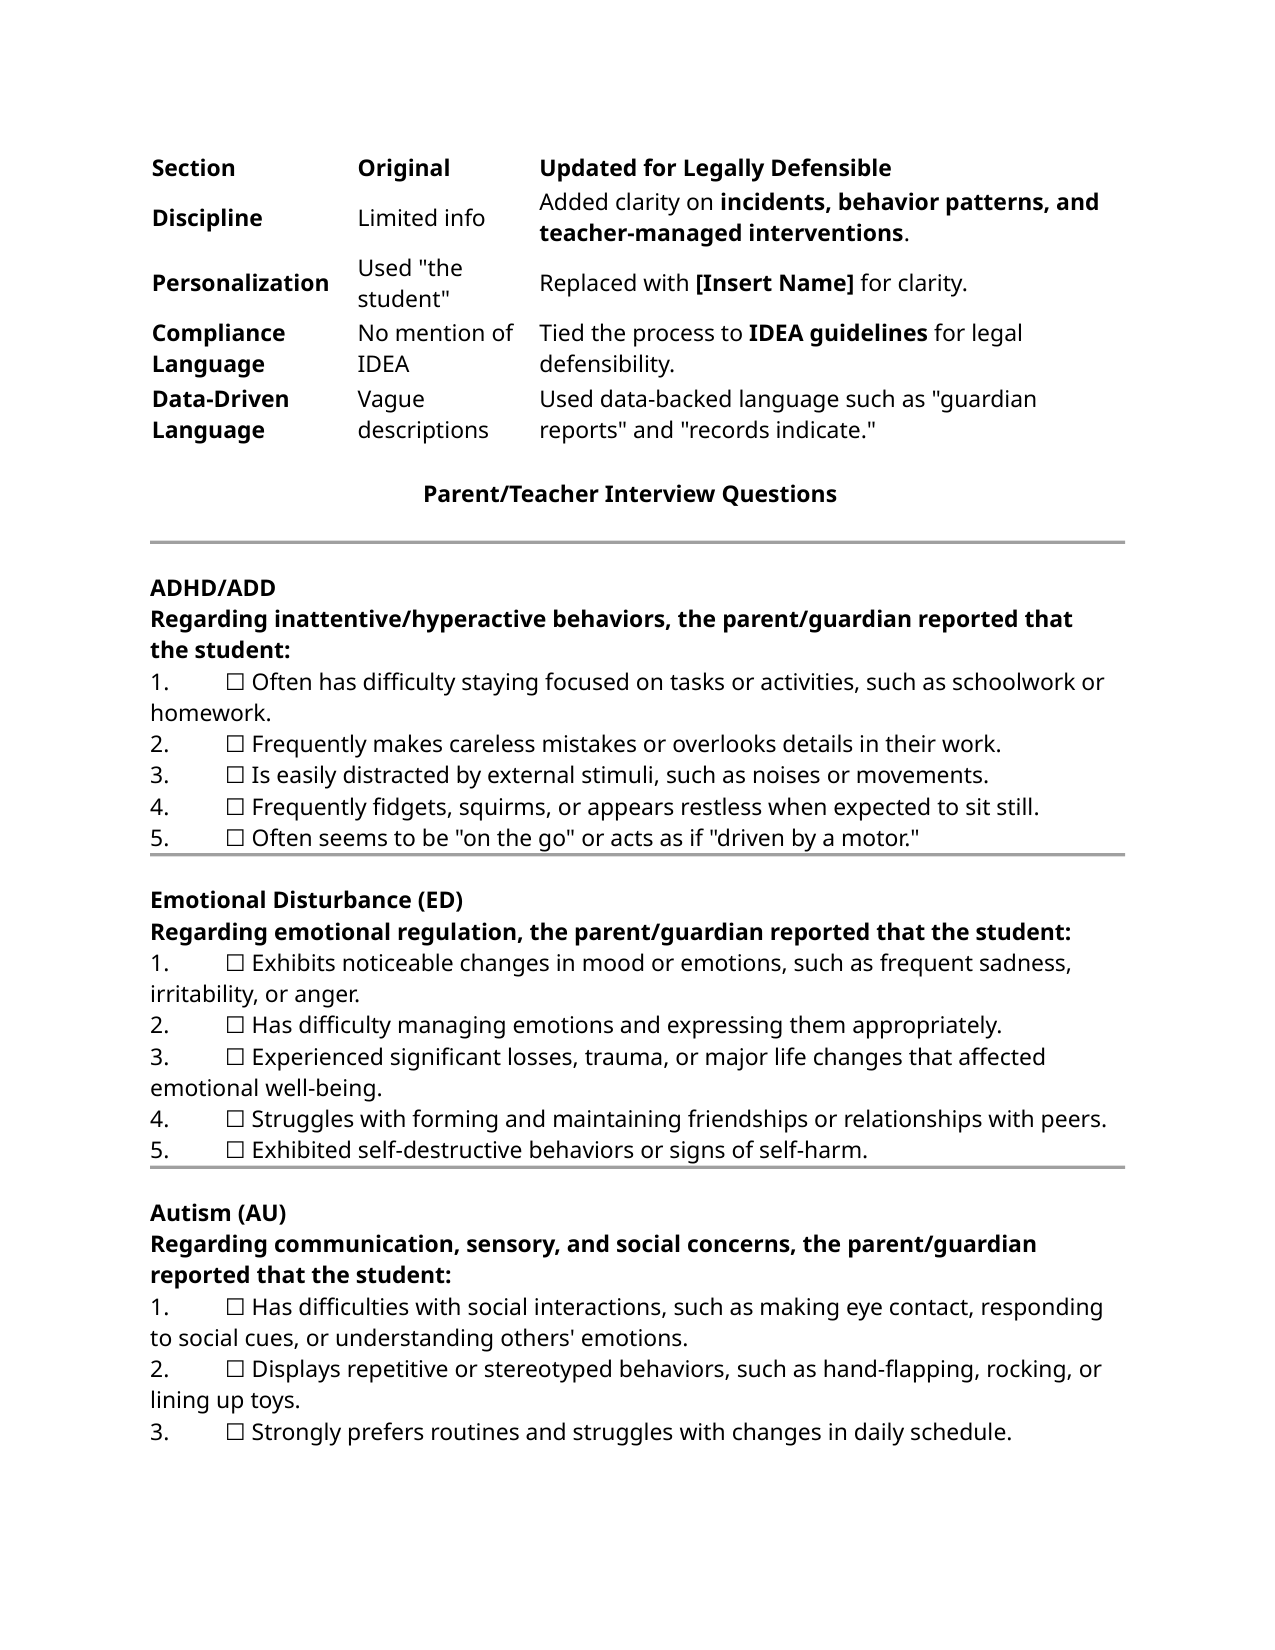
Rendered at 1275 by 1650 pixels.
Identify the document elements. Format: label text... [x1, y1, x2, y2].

list ☐ Frequently makes careless mistakes or overlooks details in their work. [150, 728, 1110, 759]
list ☐ Strongly prefers routines and struggles with changes in daily schedule. [150, 1416, 1110, 1447]
table_cell Vague descriptions [356, 381, 537, 447]
text Regarding communication, sensory, and social concerns, the parent/guardian reported that the student: [150, 1228, 1110, 1291]
text Regarding inattentive/hyperactive behaviors, the parent/guardian reported that the student: [150, 603, 1110, 666]
list ☐ Has difficulties with social interactions, such as making eye contact, responding to social cues, or understanding others' emotions. [150, 1291, 1110, 1353]
table_cell Used "the student" [356, 250, 537, 316]
table_header Updated for Legally Defensible [538, 150, 1125, 184]
list ☐ Is easily distracted by external stimuli, such as noises or movements. [150, 759, 1110, 791]
list ☐ Often has difficulty staying focused on tasks or activities, such as schoolwork or homework. [150, 666, 1110, 728]
text Emotional Disturbance (ED) [150, 884, 1110, 916]
list ☐ Experienced significant losses, trauma, or major life changes that affected emotional well-being. [150, 1041, 1110, 1103]
table_cell Discipline [150, 184, 356, 250]
list ☐ Struggles with forming and maintaining friendships or relationships with peers. [150, 1103, 1110, 1134]
table_cell Replaced with [Insert Name] for clarity. [538, 250, 1125, 316]
table_cell Limited info [356, 184, 537, 250]
table_cell Tied the process to IDEA guidelines for legal defensibility. [538, 316, 1125, 381]
text Regarding emotional regulation, the parent/guardian reported that the student: [150, 916, 1110, 947]
list ☐ Displays repetitive or stereotyped behaviors, such as hand-flapping, rocking, or lining up toys. [150, 1353, 1110, 1416]
table_cell Data-Driven Language [150, 381, 356, 447]
table_cell Compliance Language [150, 316, 356, 381]
list ☐ Exhibits noticeable changes in mood or emotions, such as frequent sadness, irritability, or anger. [150, 947, 1110, 1009]
table_header Section [150, 150, 356, 184]
table_cell Personalization [150, 250, 356, 316]
table_header Original [356, 150, 537, 184]
list ☐ Frequently fidgets, squirms, or appears restless when expected to sit still. [150, 791, 1110, 822]
table_cell Used data-backed language such as "guardian reports" and "records indicate." [538, 381, 1125, 447]
text ADHD/ADD [150, 572, 1110, 603]
text Autism (AU) [150, 1197, 1110, 1228]
table_cell Added clarity on incidents, behavior patterns, and teacher-managed interventions. [538, 184, 1125, 250]
list ☐ Has difficulty managing emotions and expressing them appropriately. [150, 1009, 1110, 1041]
list ☐ Exhibited self-destructive behaviors or signs of self-harm. [150, 1134, 1110, 1165]
list ☐ Often seems to be "on the go" or acts as if "driven by a motor." [150, 822, 1110, 853]
table_cell No mention of IDEA [356, 316, 537, 381]
text Parent/Teacher Interview Questions [150, 478, 1110, 509]
